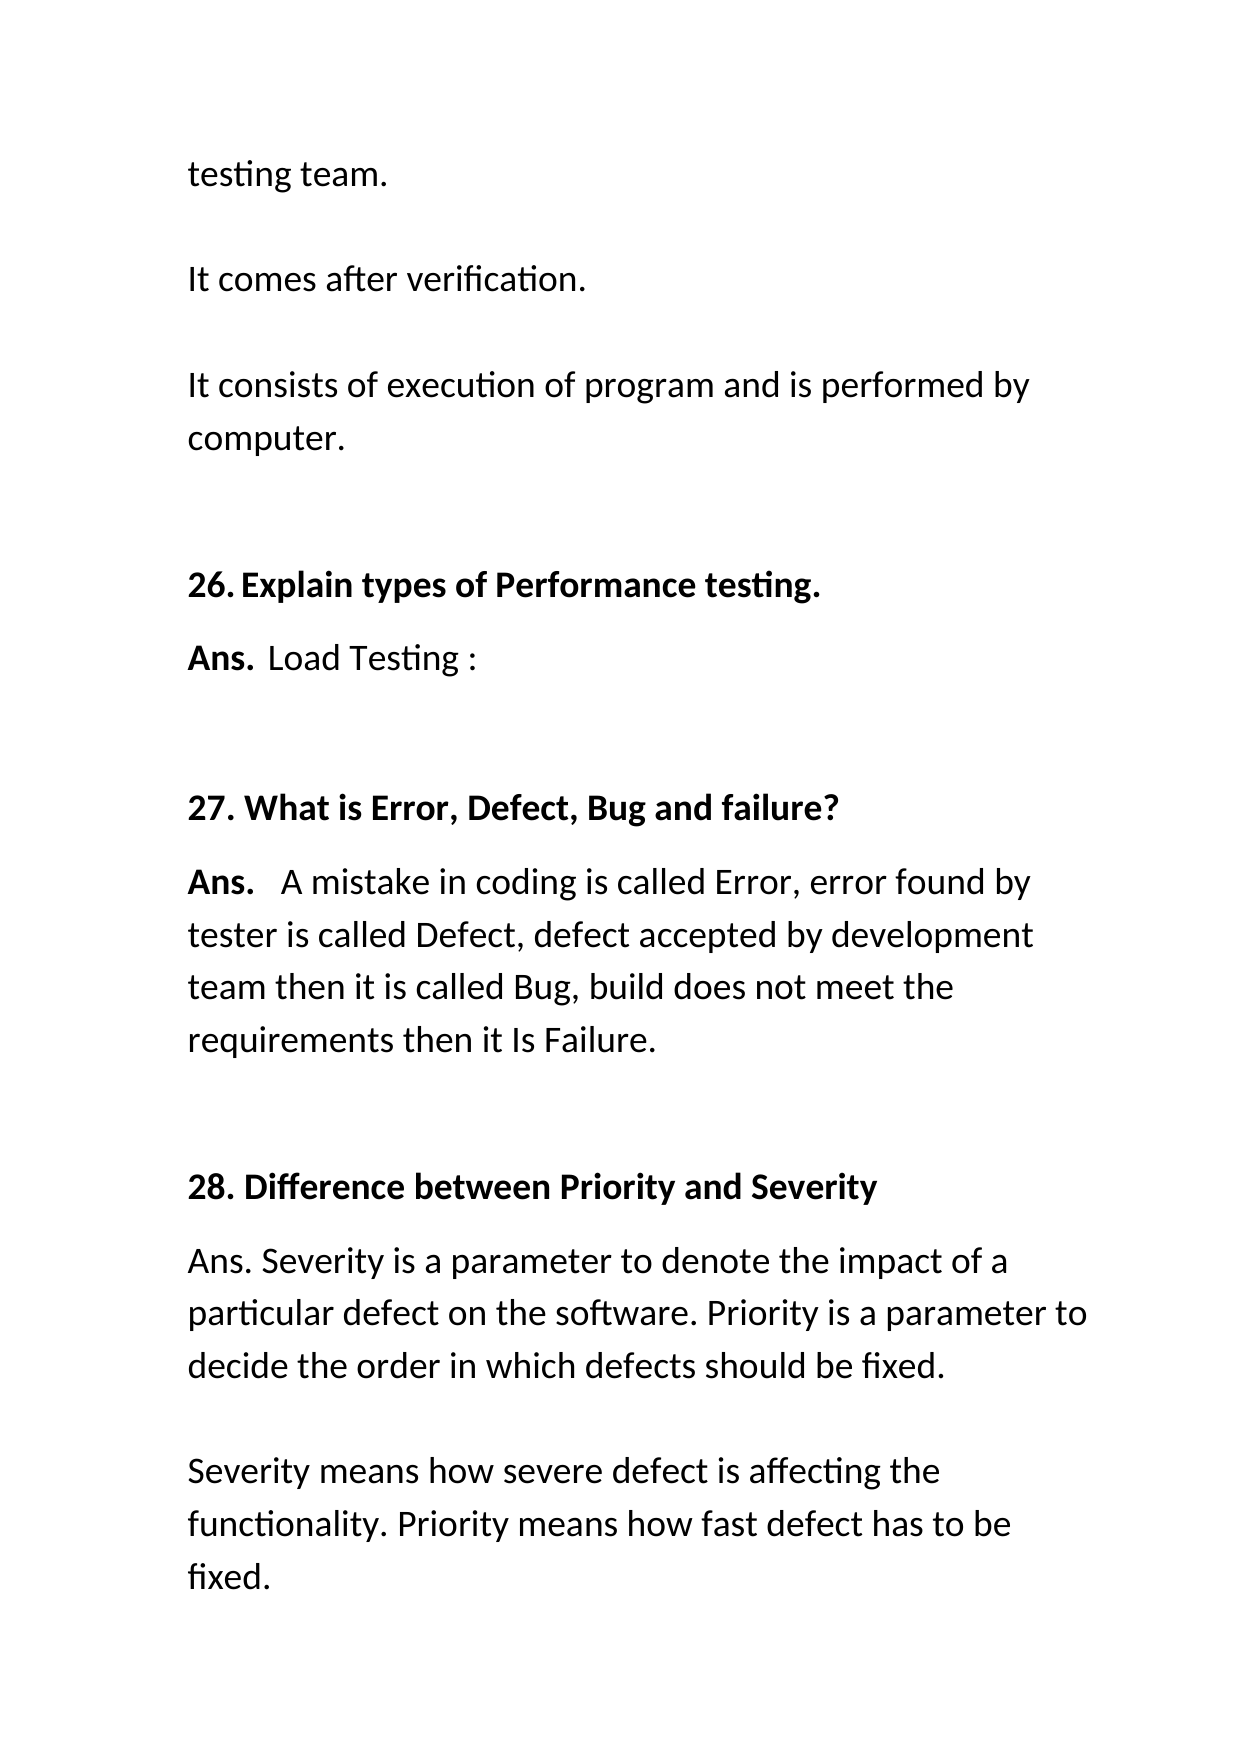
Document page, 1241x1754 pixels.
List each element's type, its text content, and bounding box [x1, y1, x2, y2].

text 26. Explain types of Performance testing. [187, 561, 1090, 606]
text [187, 150, 1090, 459]
text Ans. Load Testing : [187, 634, 1090, 680]
text Ans. A mistake in coding is called Error, error found by tester is called Defect, defect accepted by development team then it is called Bug, build does not meet the requirements then it Is Failure. [187, 858, 1090, 1062]
text 28. Difference between Priority and Severity [187, 1163, 1090, 1209]
text 27. What is Error, Defect, Bug and failure? [187, 784, 1090, 830]
text Ans. Severity is a parameter to denote the impact of a particular defect on the software. Priority is a parameter to decide the order in which defects should be fixed. Severity means how severe defect is affecting the functionality. Priority means how fast defect has to be fixed. [187, 1237, 1090, 1599]
